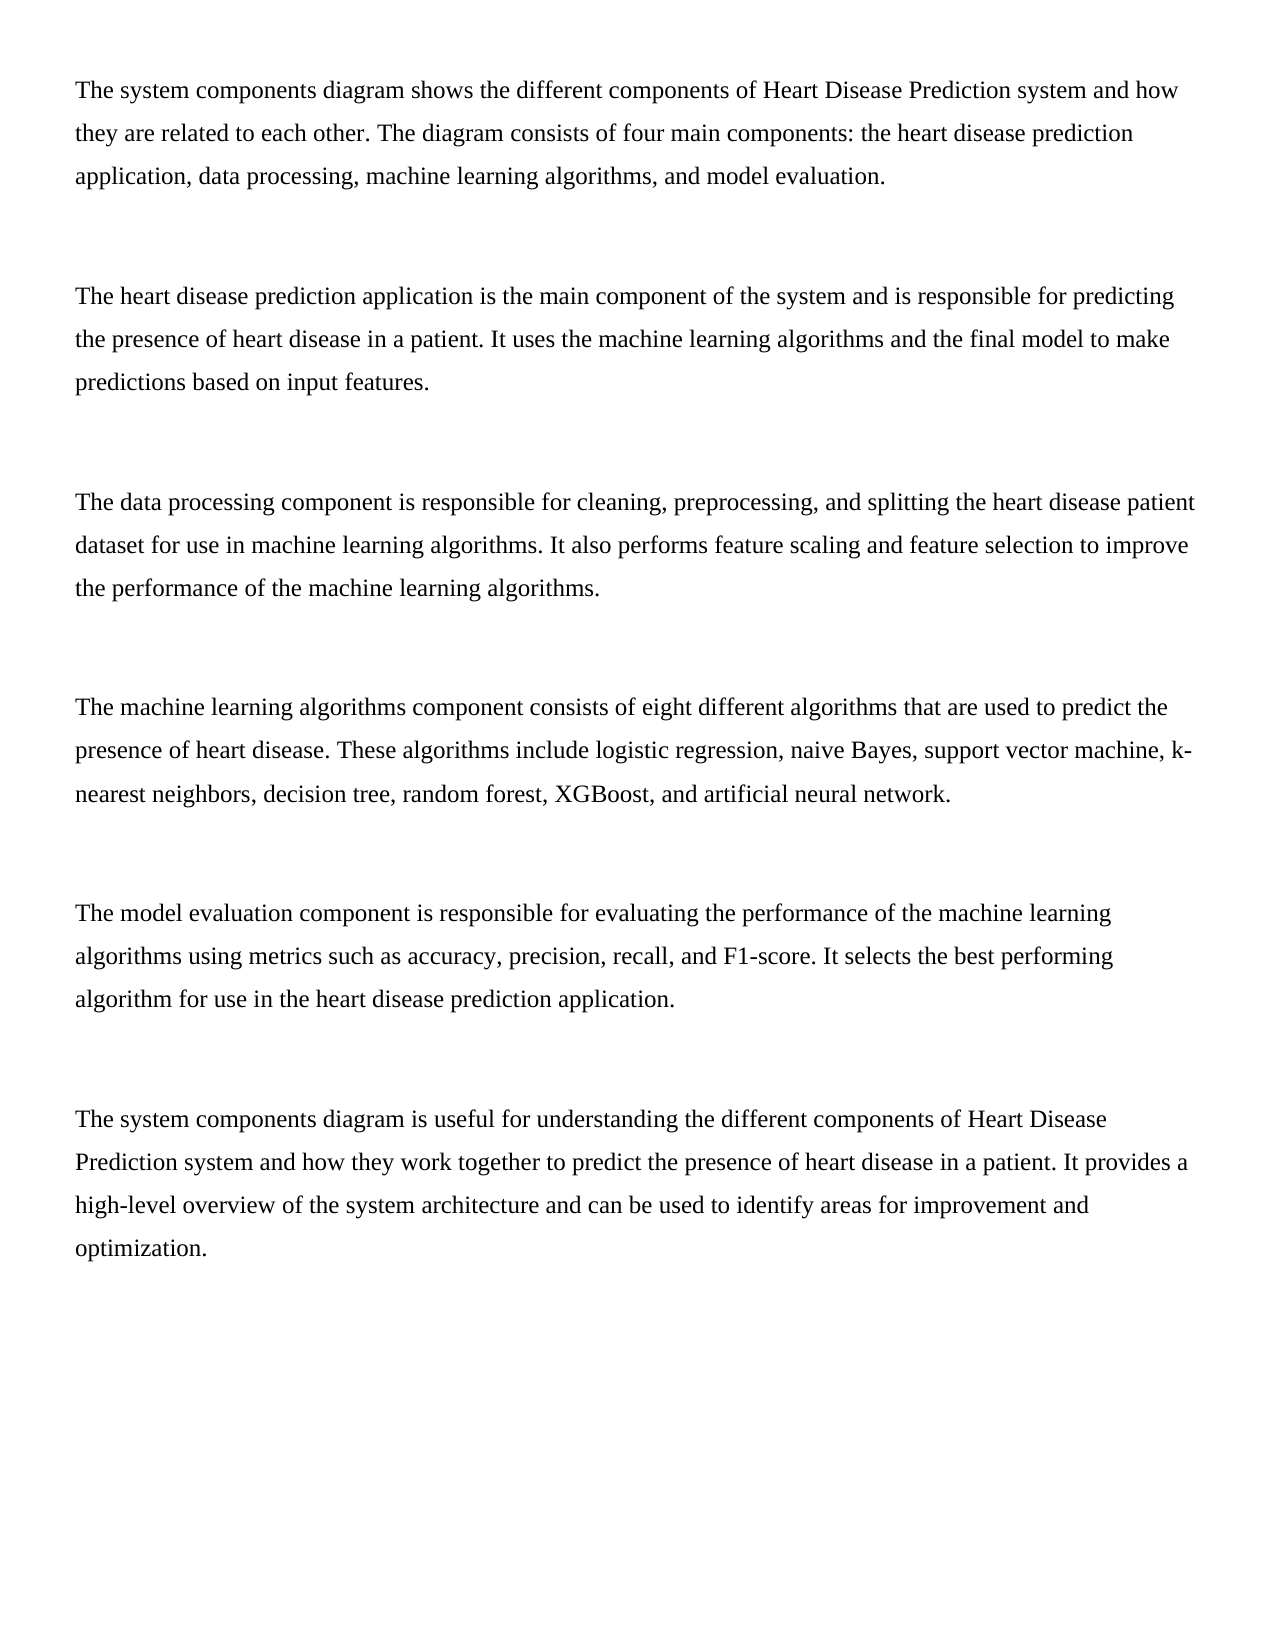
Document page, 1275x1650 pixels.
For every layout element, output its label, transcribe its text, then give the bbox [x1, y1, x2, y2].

text The machine learning algorithms component consists of eight different algorithms that are used to predict the presence of heart disease. These algorithms include logistic regression, naive Bayes, support vector machine, k-nearest neighbors, decision tree, random forest, XGBoost, and artificial neural network. [75, 692, 1200, 807]
text The model evaluation component is responsible for evaluating the performance of the machine learning algorithms using metrics such as accuracy, precision, recall, and F1-score. It selects the best performing algorithm for use in the heart disease prediction application. [75, 898, 1200, 1013]
text The data processing component is responsible for cleaning, preprocessing, and splitting the heart disease patient dataset for use in machine learning algorithms. It also performs feature scaling and feature selection to improve the performance of the machine learning algorithms. [75, 487, 1200, 602]
text The system components diagram shows the different components of Heart Disease Prediction system and how they are related to each other. The diagram consists of four main components: the heart disease prediction application, data processing, machine learning algorithms, and model evaluation. [75, 75, 1200, 190]
text The system components diagram is useful for understanding the different components of Heart Disease Prediction system and how they work together to predict the presence of heart disease in a patient. It provides a high-level overview of the system architecture and can be used to identify areas for improvement and optimization. [75, 1104, 1200, 1262]
text The heart disease prediction application is the main component of the system and is responsible for predicting the presence of heart disease in a patient. It uses the machine learning algorithms and the final model to make predictions based on input features. [75, 281, 1200, 396]
